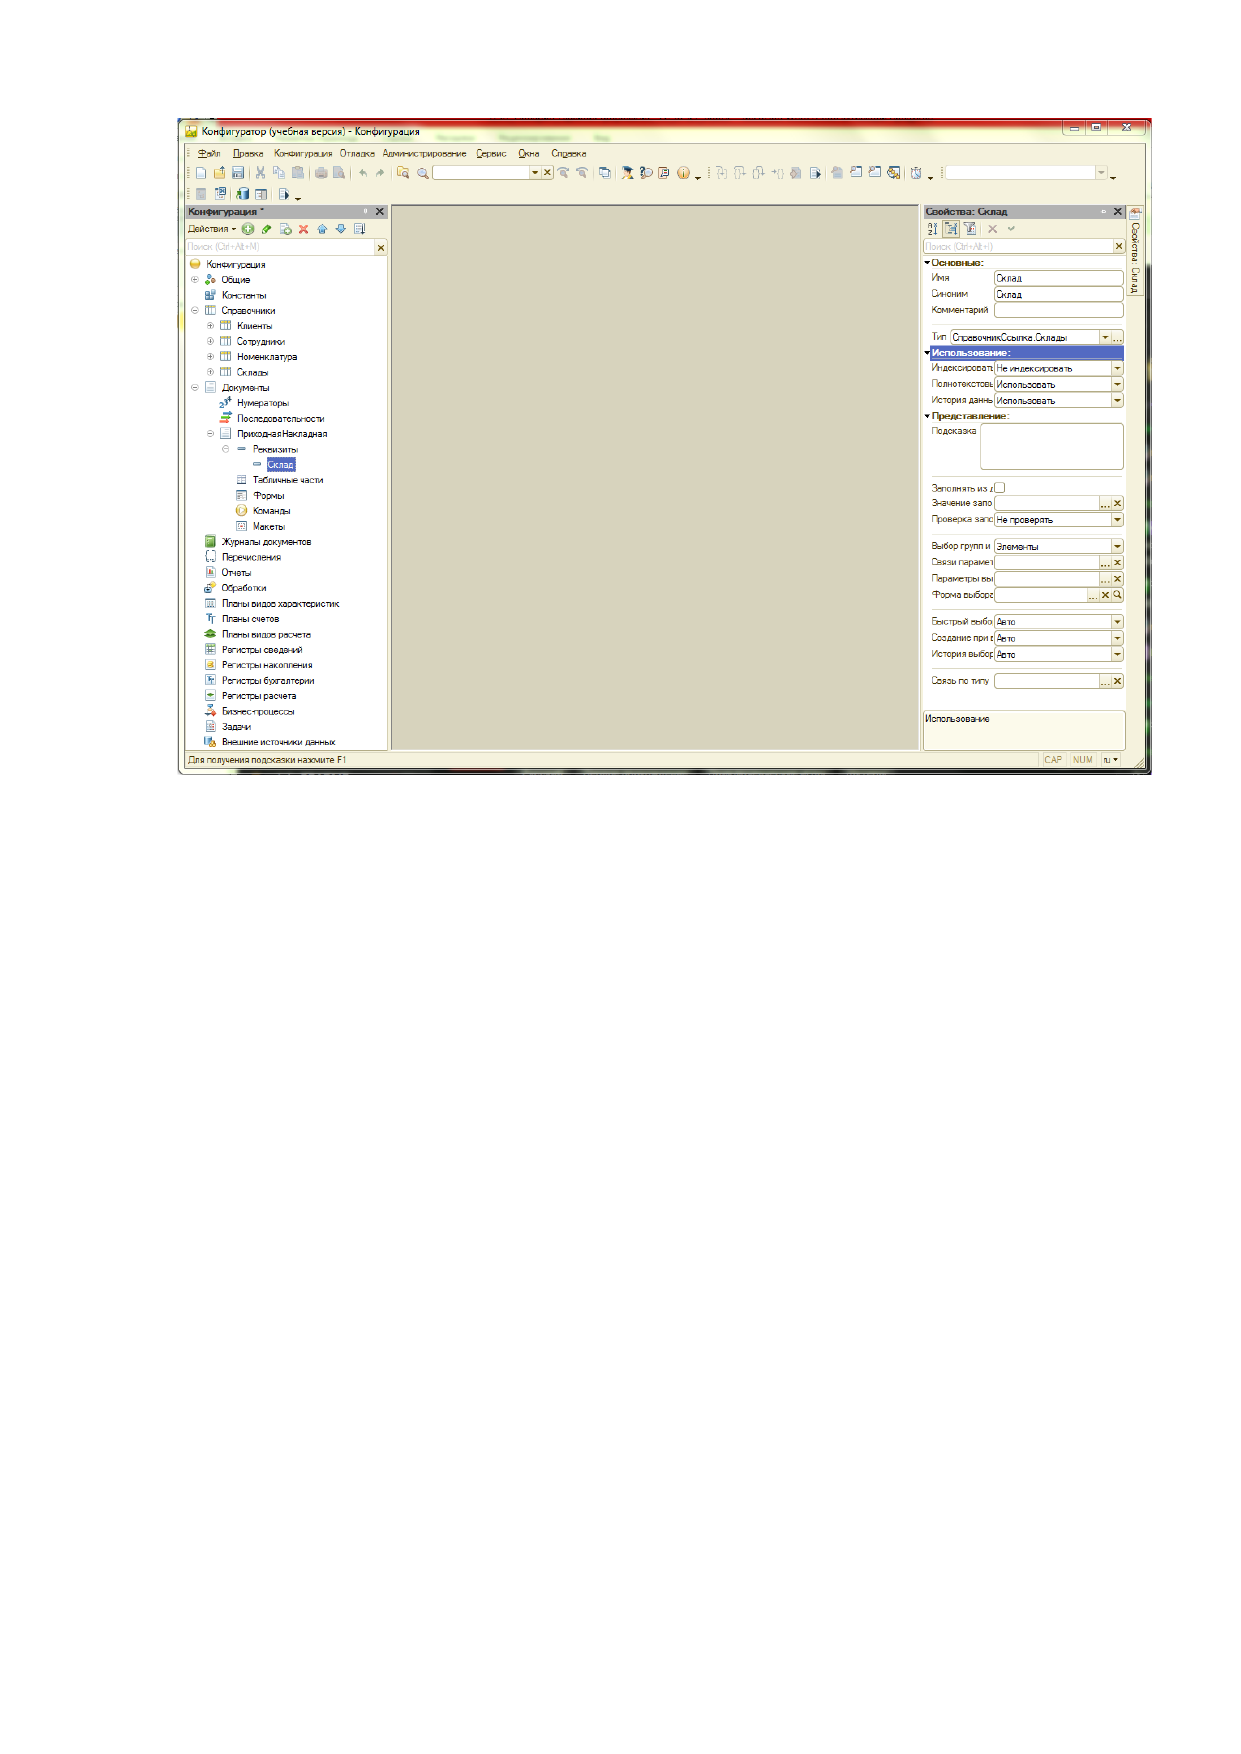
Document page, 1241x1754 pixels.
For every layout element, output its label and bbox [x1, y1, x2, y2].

picture [177, 118, 1152, 775]
